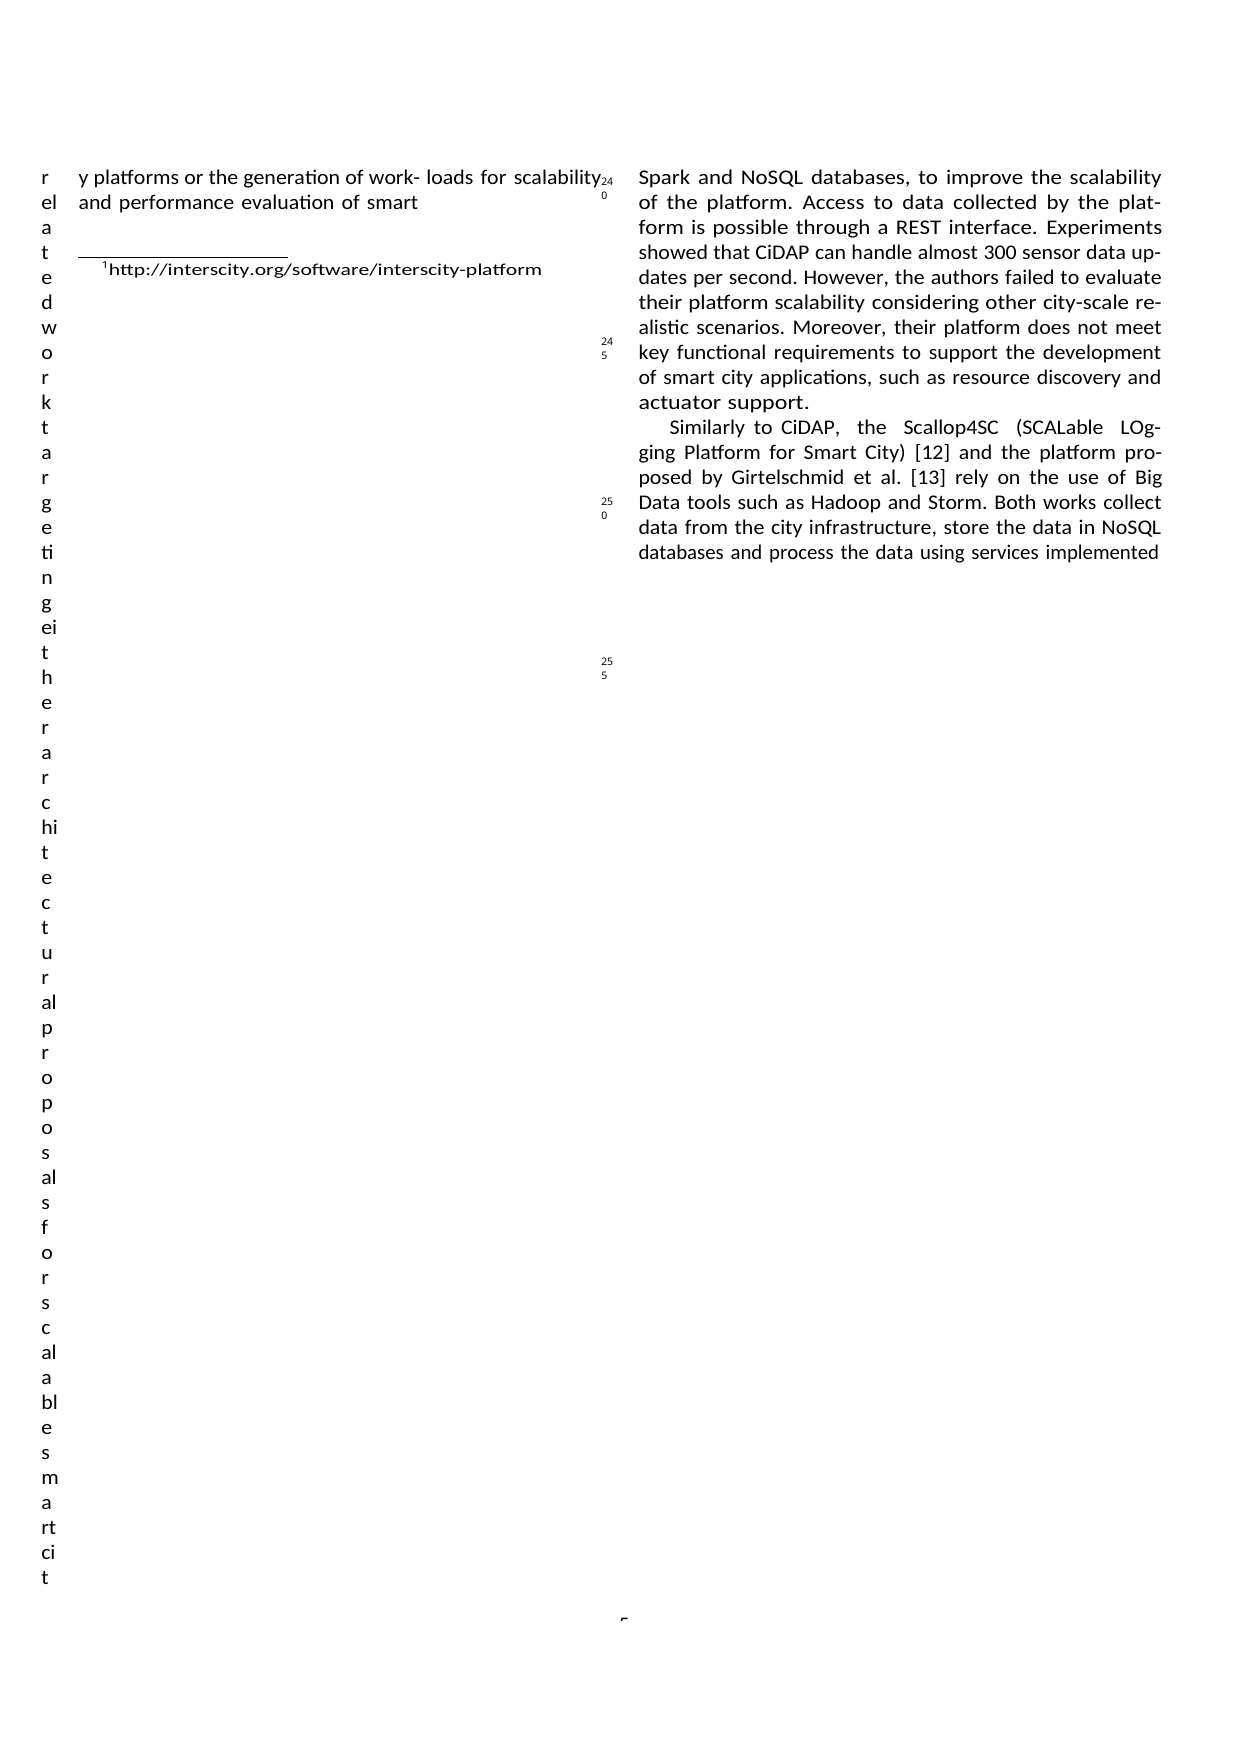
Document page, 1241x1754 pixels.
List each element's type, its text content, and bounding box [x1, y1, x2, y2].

text Similarly to CiDAP, the Scallop4SC (SCALable LOg- ging Platform for Smart City) [12] and the platform pro- posed by Girtelschmid et al. [13] rely on the use of Big Data tools such as Hadoop and Storm. Both works collect data from the city infrastructure, store the data in NoSQL databases and process the data using services implemented [638, 414, 1162, 564]
text 250 [603, 494, 618, 522]
text 240 [603, 174, 618, 202]
text 255 [603, 654, 618, 682]
text 1http://interscity.org/software/interscity-platform [101, 253, 601, 281]
text Spark and NoSQL databases, to improve the scalability of the platform. Access to data collected by the plat- form is possible through a REST interface. Experiments showed that CiDAP can handle almost 300 sensor data up- dates per second. However, the authors failed to evaluate their platform scalability considering other city-scale re- alistic scenarios. Moreover, their platform does not meet key functional requirements to support the development of smart city applications, such as resource discovery and actuator support. [638, 164, 1162, 414]
text 245 [603, 334, 618, 362]
